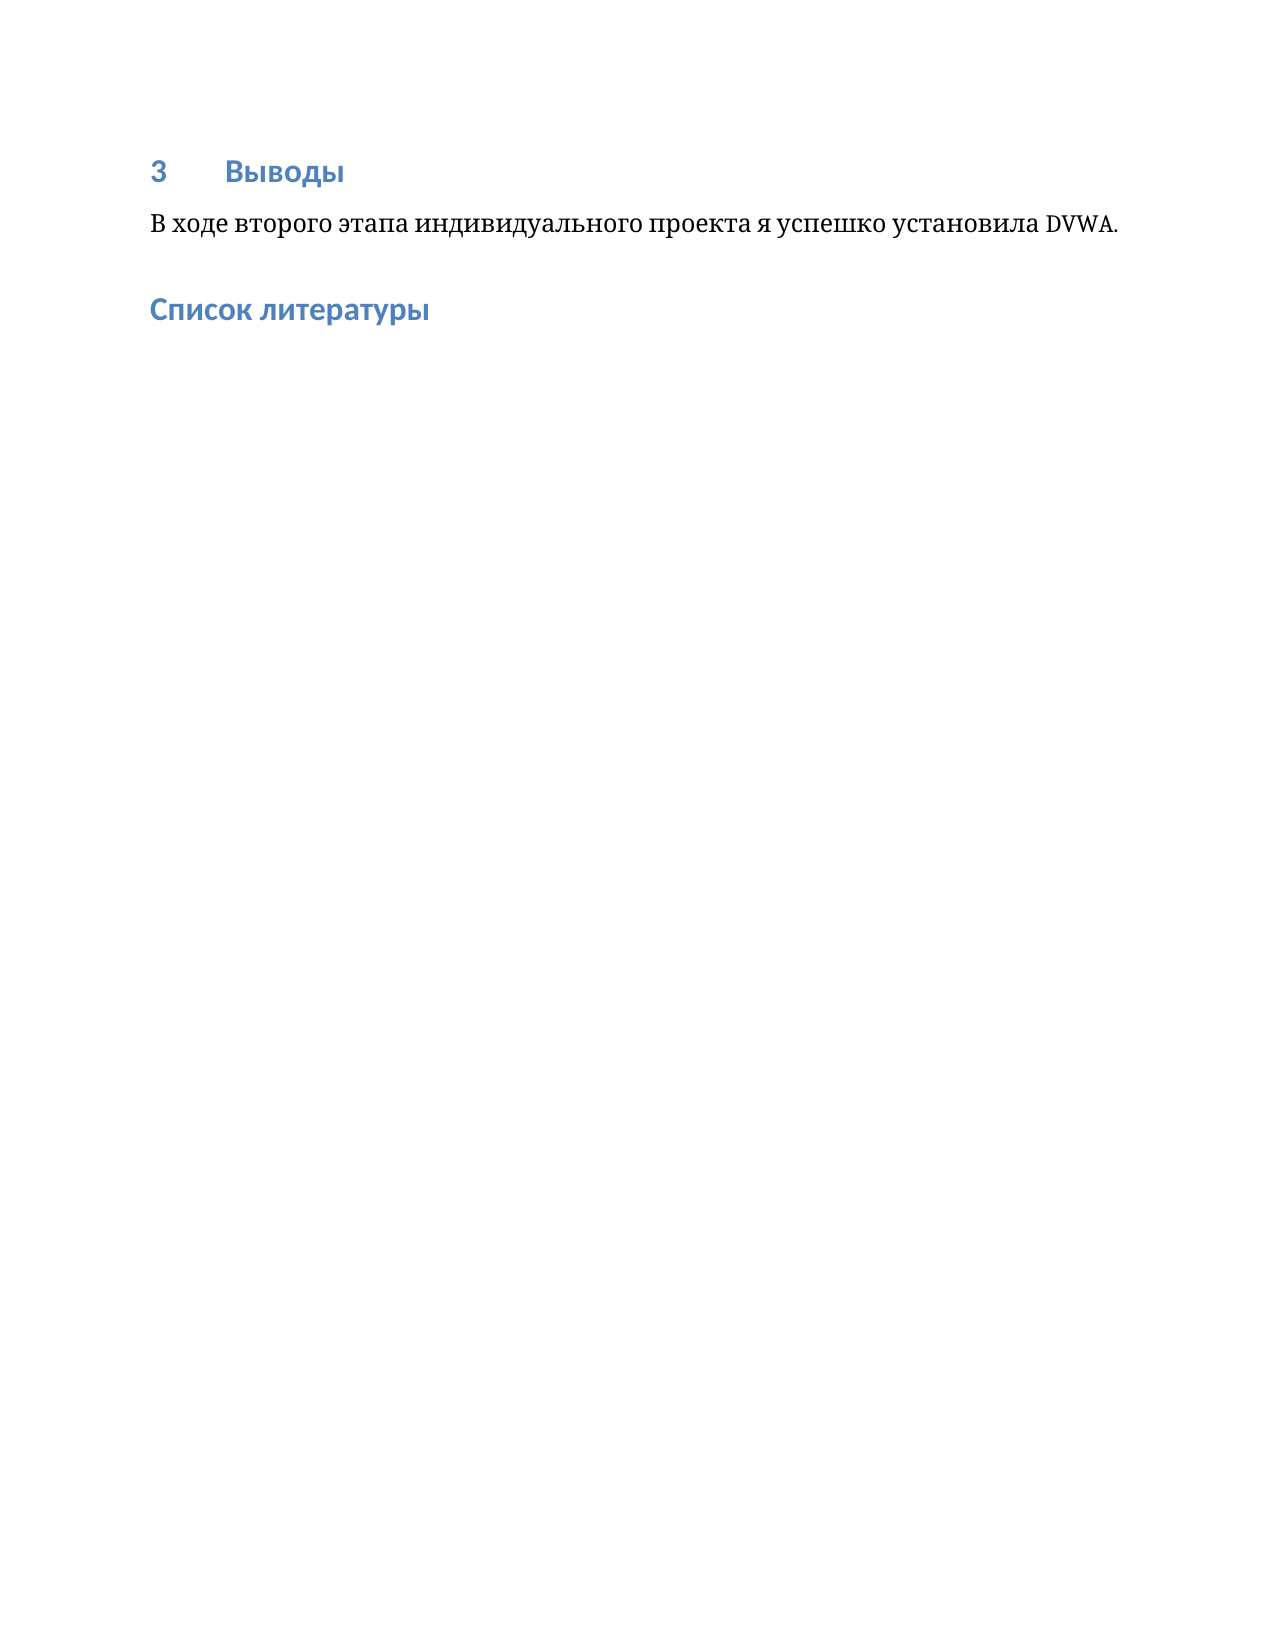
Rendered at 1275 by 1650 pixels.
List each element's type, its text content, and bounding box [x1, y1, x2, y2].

subtitle Список литературы [150, 288, 1125, 329]
text В ходе второго этапа индивидуального проекта я успешко установила DVWA. [150, 209, 1125, 238]
subtitle 3 Выводы [150, 150, 1125, 191]
